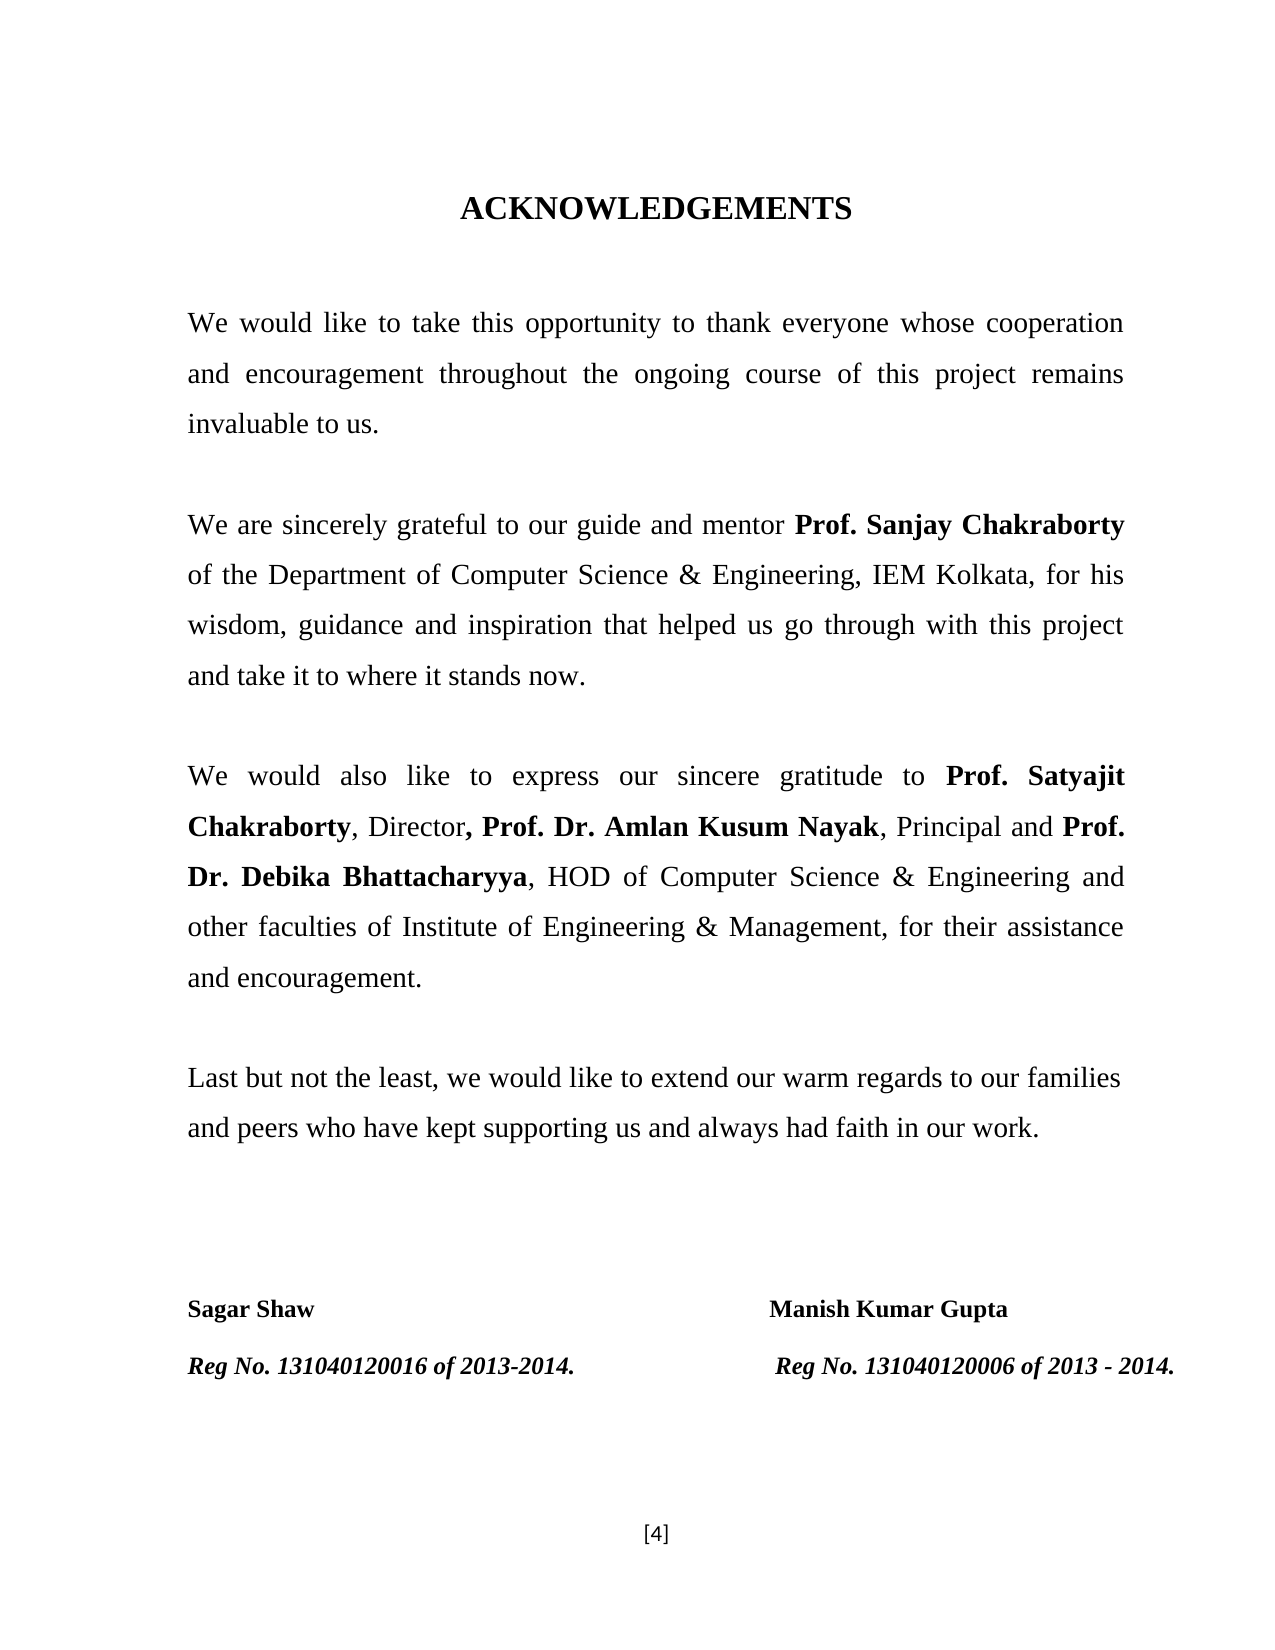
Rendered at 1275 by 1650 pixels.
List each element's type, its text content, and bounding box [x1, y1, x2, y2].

text We would like to take this opportunity to thank everyone whose cooperation and encouragement throughout the ongoing course of this project remains invaluable to us. [187, 306, 1125, 440]
text Reg No. 131040120016 of 2013-2014. Reg No. 131040120006 of 2013 - 2014. [187, 1351, 1177, 1380]
text We would also like to express our sincere gratitude to Prof. Satyajit Chakraborty, Director, Prof. Dr. Amlan Kusum Nayak, Principal and Prof. Dr. Debika Bhattacharyya, HOD of Computer Science & Engineering and other faculties of Institute of Engineering & Management, for their assistance and encouragement. [187, 758, 1125, 993]
text Sagar Shaw Manish Kumar Gupta [187, 1294, 1125, 1323]
text We are sincerely grateful to our guide and mentor Prof. Sanjay Chakraborty of the Department of Computer Science & Engineering, IEM Kolkata, for his wisdom, guidance and inspiration that helped us go through with this project and take it to where it stands now. [187, 507, 1125, 691]
text ACKNOWLEDGEMENTS [187, 188, 1125, 227]
text Last but not the least, we would like to extend our warm regards to our families and peers who have kept supporting us and always had faith in our work. [187, 1060, 1123, 1144]
